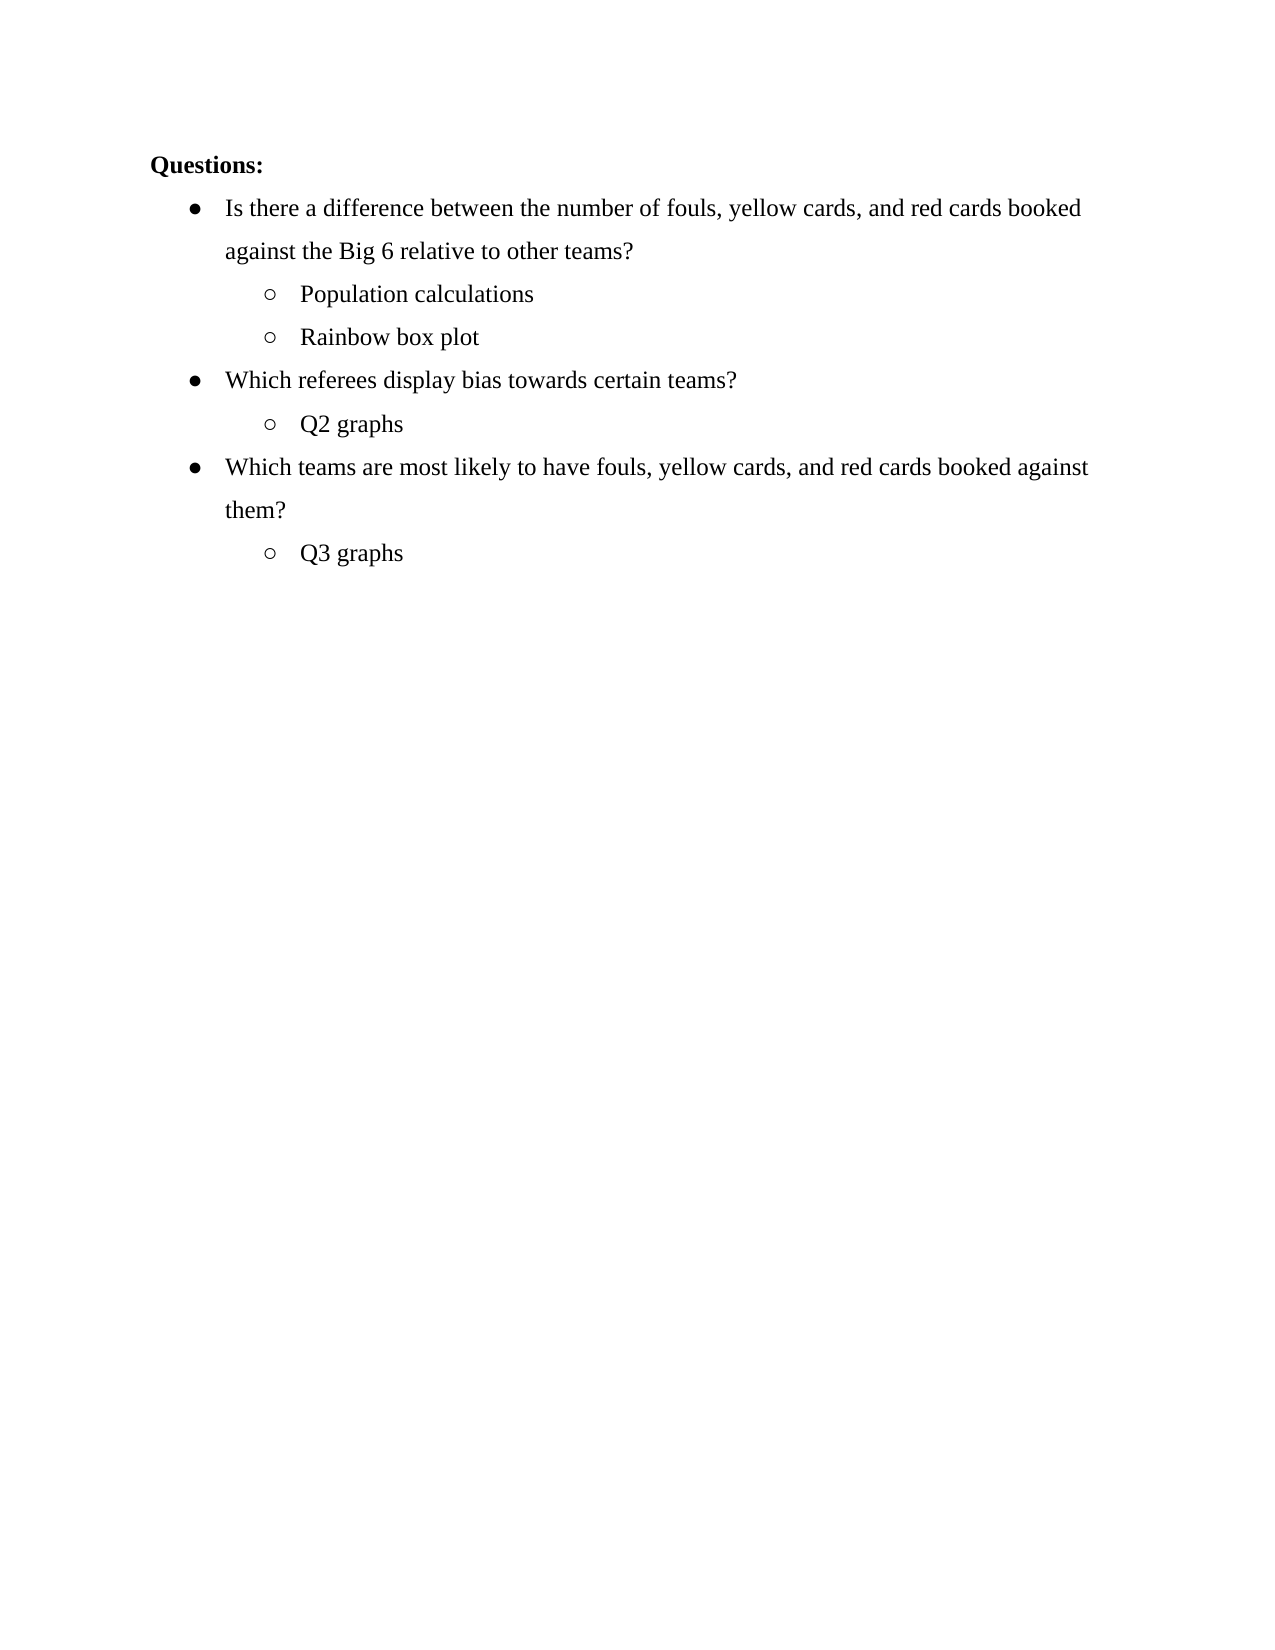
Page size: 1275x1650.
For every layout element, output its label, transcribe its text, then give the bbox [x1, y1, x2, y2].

list Is there a difference between the number of fouls, yellow cards, and red cards booked against the Big 6 relative to other teams? [187, 193, 1125, 265]
list Rainbow box plot [262, 322, 1125, 351]
text Questions: [150, 150, 1125, 179]
list Which referees display bias towards certain teams? [187, 366, 1125, 394]
list Q2 graphs [262, 409, 1125, 437]
list Q3 graphs [262, 538, 1125, 567]
list Population calculations [262, 279, 1125, 308]
list Which teams are most likely to have fouls, yellow cards, and red cards booked against them? [187, 452, 1125, 524]
